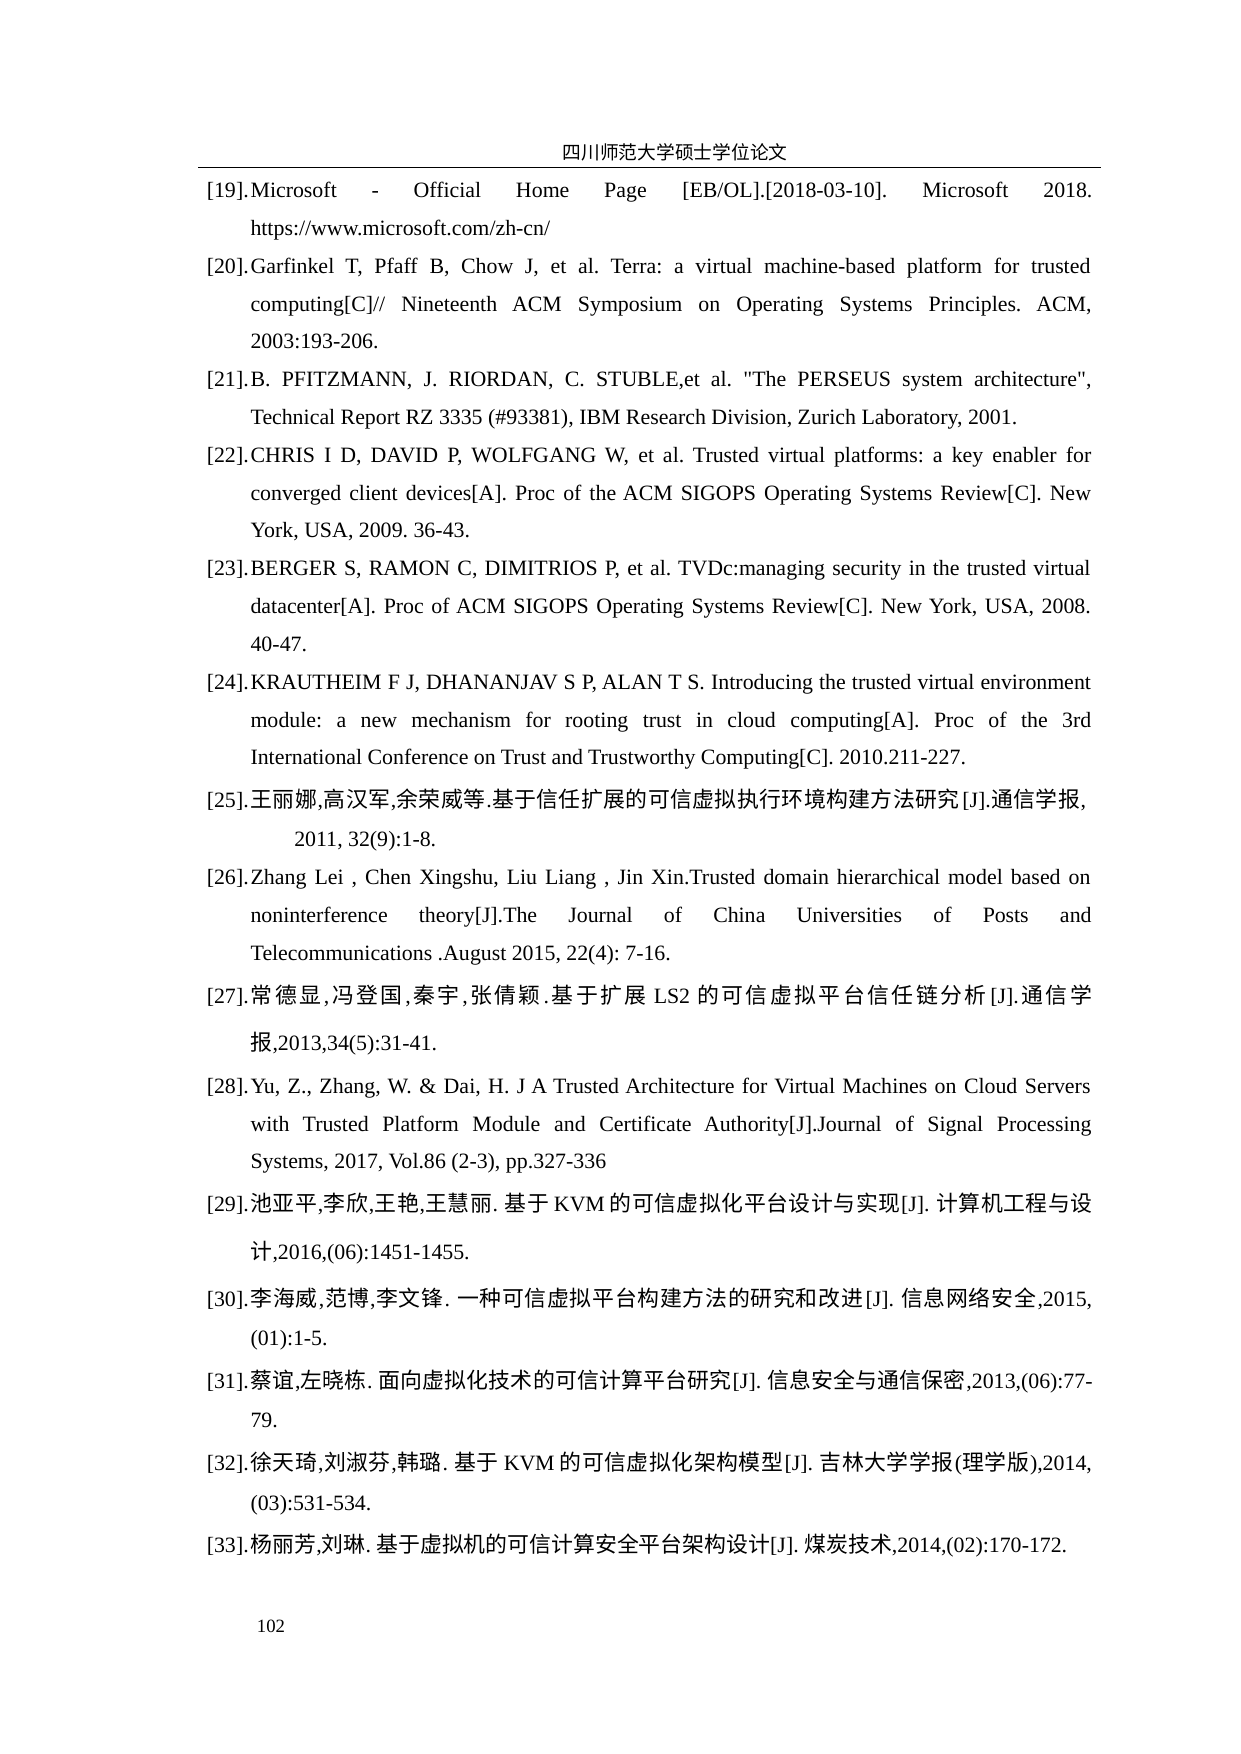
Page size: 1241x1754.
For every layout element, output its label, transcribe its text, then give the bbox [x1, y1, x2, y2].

list KRAUTHEIM F J, DHANANJAV S P, ALAN T S. Introducing the trusted virtual environment module: a new mechanism for rooting trust in cloud computing[A]. Proc of the 3rd International Conference on Trust and Trustworthy Computing[C]. 2010.211-227. [207, 669, 1093, 769]
list 池亚平,李欣,王艳,王慧丽. 基于KVM的可信虚拟化平台设计与实现[J]. 计算机工程与设计,2016,(06):1451-1455. [207, 1186, 1093, 1265]
list Garfinkel T, Pfaff B, Chow J, et al. Terra: a virtual machine-based platform for trusted computing[C]// Nineteenth ACM Symposium on Operating Systems Principles. ACM, 2003:193-206. [207, 253, 1093, 354]
list CHRIS I D, DAVID P, WOLFGANG W, et al. Trusted virtual platforms: a key enabler for converged client devices[A]. Proc of the ACM SIGOPS Operating Systems Review[C]. New York, USA, 2009. 36-43. [207, 442, 1093, 543]
list 徐天琦,刘淑芬,韩璐. 基于KVM的可信虚拟化架构模型[J]. 吉林大学学报(理学版),2014,(03):531-534. [207, 1445, 1093, 1515]
list Yu, Z., Zhang, W. & Dai, H. J A Trusted Architecture for Virtual Machines on Cloud Servers with Trusted Platform Module and Certificate Authority[J].Journal of Signal Processing Systems, 2017, Vol.86 (2-3), pp.327-336 [207, 1073, 1093, 1173]
list Zhang Lei , Chen Xingshu, Liu Liang , Jin Xin.Trusted domain hierarchical model based on noninterference theory[J].The Journal of China Universities of Posts and Telecommunications .August 2015, 22(4): 7-16. [207, 864, 1093, 965]
list BERGER S, RAMON C, DIMITRIOS P, et al. TVDc:managing security in the trusted virtual datacenter[A]. Proc of ACM SIGOPS Operating Systems Review[C]. New York, USA, 2008. 40-47. [207, 555, 1093, 656]
list 王丽娜,高汉军,余荣威等.基于信任扩展的可信虚拟执行环境构建方法研究[J].通信学报, 2011, 32(9):1-8. [207, 782, 1093, 852]
list 李海威,范博,李文锋. 一种可信虚拟平台构建方法的研究和改进[J]. 信息网络安全,2015,(01):1-5. [207, 1281, 1093, 1351]
list 常德显,冯登国,秦宇,张倩颖.基于扩展LS2的可信虚拟平台信任链分析[J].通信学报,2013,34(5):31-41. [207, 978, 1093, 1057]
list B. PFITZMANN, J. RIORDAN, C. STUBLE,et al. "The PERSEUS system architecture", Technical Report RZ 3335 (#93381), IBM Research Division, Zurich Laboratory, 2001. [207, 366, 1093, 429]
list 蔡谊,左晓栋. 面向虚拟化技术的可信计算平台研究[J]. 信息安全与通信保密,2013,(06):77-79. [207, 1363, 1093, 1433]
list Microsoft - Official Home Page [EB/OL].[2018-03-10]. Microsoft 2018. https://www.microsoft.com/zh-cn/ [207, 177, 1093, 240]
list 杨丽芳,刘琳. 基于虚拟机的可信计算安全平台架构设计[J]. 煤炭技术,2014,(02):170-172. [207, 1527, 1093, 1559]
